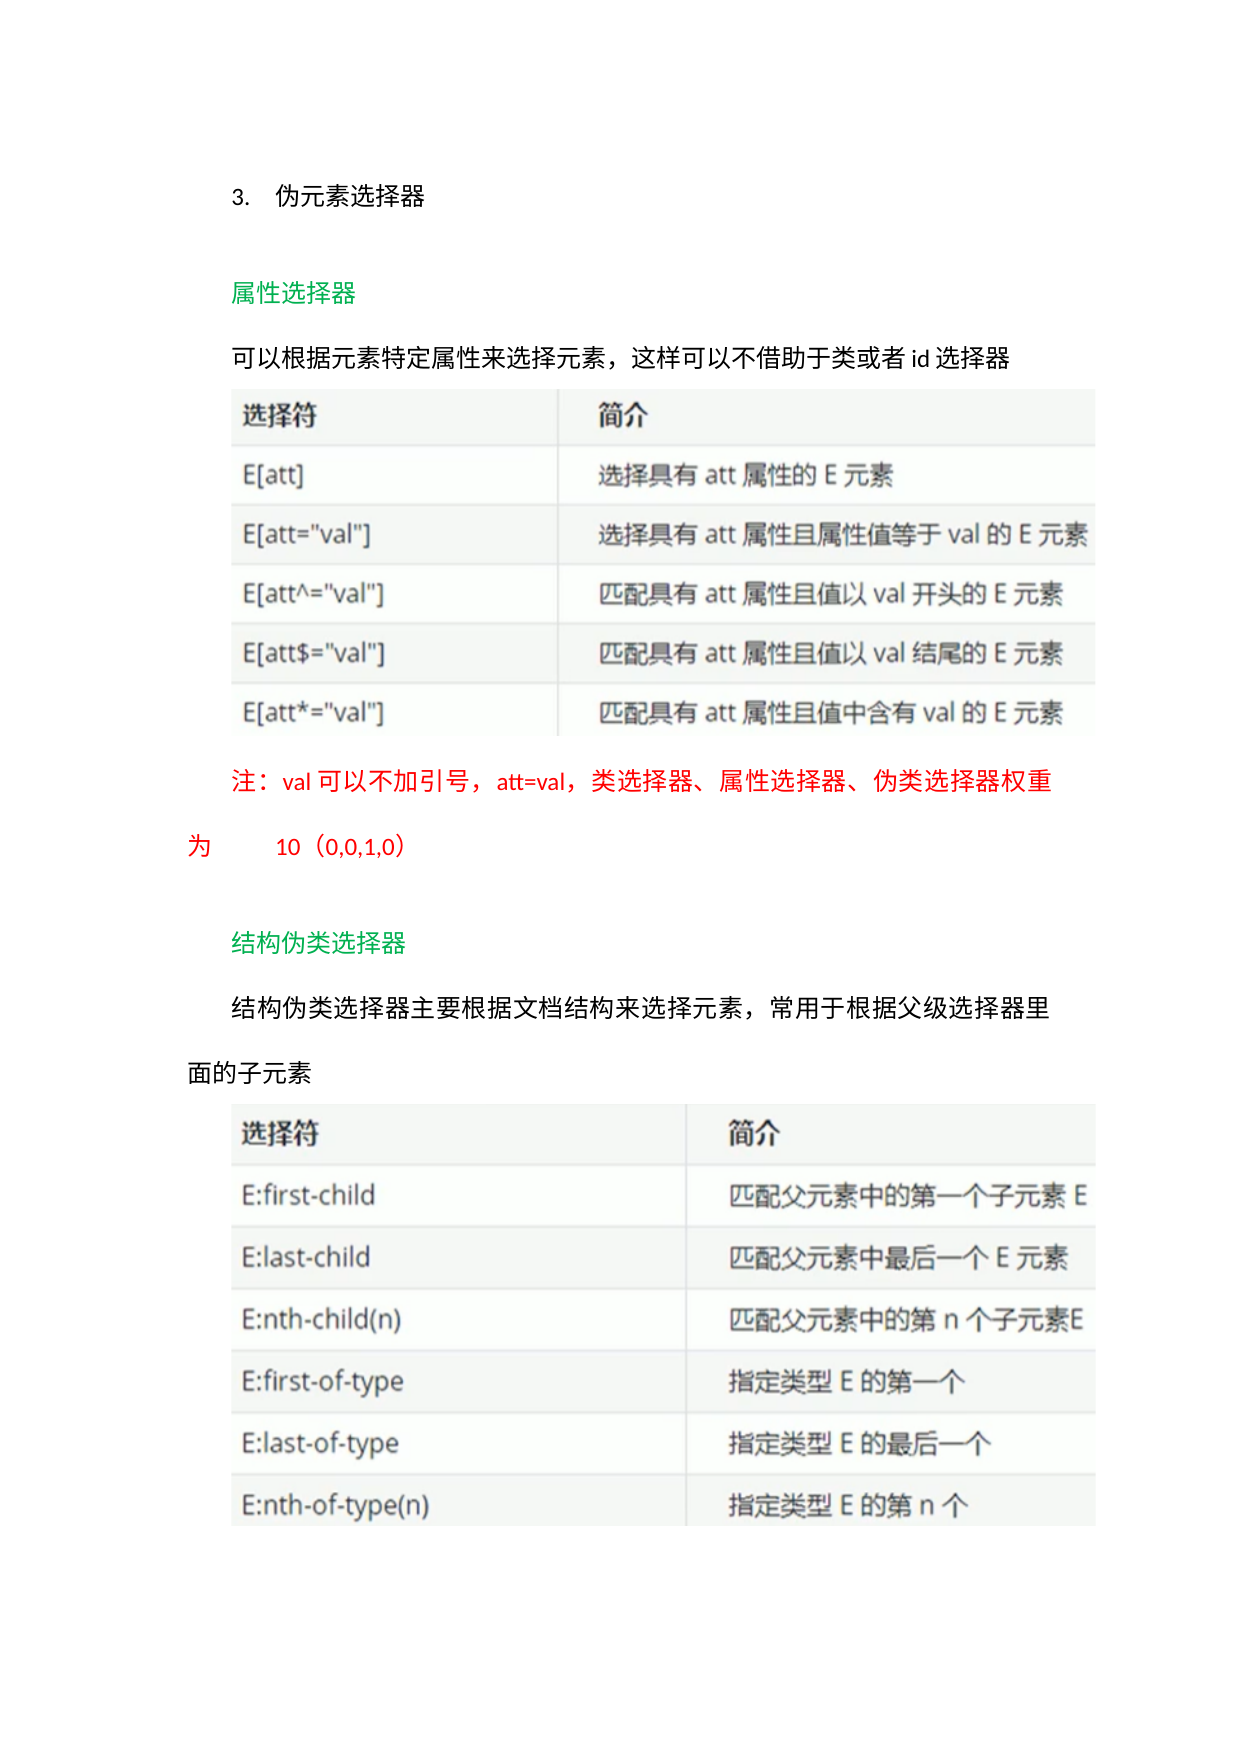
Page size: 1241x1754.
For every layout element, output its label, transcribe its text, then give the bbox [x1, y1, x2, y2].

list 注：val可以不加引号，att=val，类选择器、属性选择器、伪类选择器权重为 10（0,0,1,0） [187, 747, 1053, 877]
list 属性选择器 [187, 259, 1053, 324]
list 结构伪类选择器主要根据文档结构来选择元素，常用于根据父级选择器里面的子元素 [187, 974, 1053, 1104]
list 结构伪类选择器 [187, 909, 1053, 974]
picture [231, 389, 1096, 736]
picture [231, 1104, 1096, 1526]
list 伪元素选择器 [187, 162, 1053, 227]
list 可以根据元素特定属性来选择元素，这样可以不借助于类或者id选择器 [187, 324, 1053, 389]
